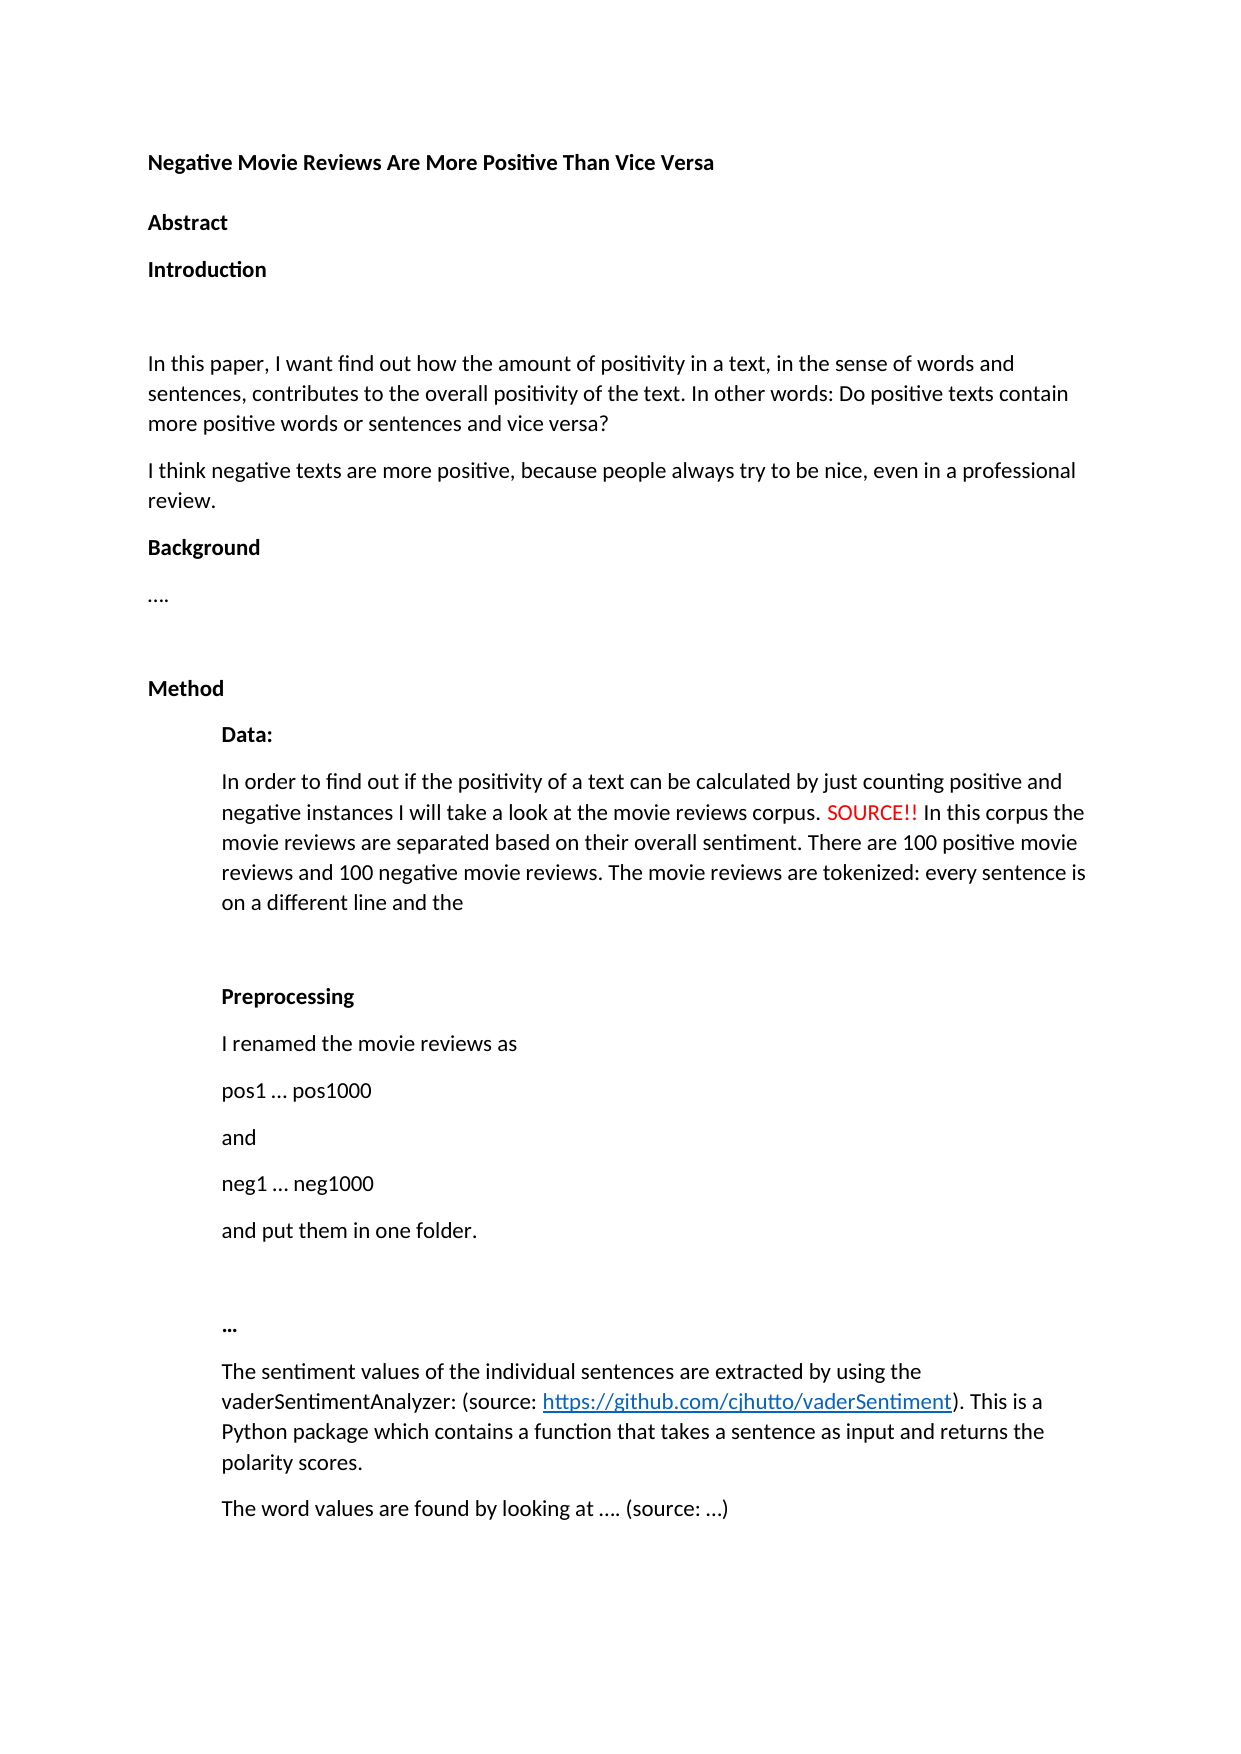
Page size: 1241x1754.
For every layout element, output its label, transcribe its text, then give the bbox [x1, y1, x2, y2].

text Introduction [148, 255, 1093, 283]
text and [221, 1123, 1093, 1151]
text The sentiment values of the individual sentences are extracted by using the vaderSentimentAnalyzer: (source: https://github.com/cjhutto/vaderSentiment). This is a Python package which contains a function that takes a sentence as input and returns the polarity scores. [221, 1357, 1093, 1476]
text I think negative texts are more positive, because people always try to be nice, even in a professional review. [148, 456, 1093, 514]
text Method [148, 674, 1093, 702]
text Negative Movie Reviews Are More Positive Than Vice Versa [148, 148, 1093, 176]
text … [148, 1310, 1093, 1338]
text I renamed the movie reviews as [221, 1029, 1093, 1057]
text …. [148, 580, 1093, 608]
text Data: [221, 721, 1093, 748]
text In order to find out if the positivity of a text can be calculated by just counting positive and negative instances I will take a look at the movie reviews corpus. SOURCE!! In this corpus the movie reviews are separated based on their overall sentiment. There are 100 positive movie reviews and 100 negative movie reviews. The movie reviews are tokenized: every sentence is on a different line and the [221, 767, 1093, 916]
text and put them in one folder. [221, 1216, 1093, 1244]
text pos1 … pos1000 [221, 1076, 1093, 1104]
text The word values are found by looking at …. (source: …) [221, 1494, 1093, 1522]
text neg1 … neg1000 [221, 1169, 1093, 1197]
text Abstract [148, 208, 1093, 236]
text In this paper, I want find out how the amount of positivity in a text, in the sense of words and sentences, contributes to the overall positivity of the text. In other words: Do positive texts contain more positive words or sentences and vice versa? [148, 349, 1093, 437]
text Background [148, 533, 1093, 561]
text Preprocessing [148, 982, 1093, 1010]
